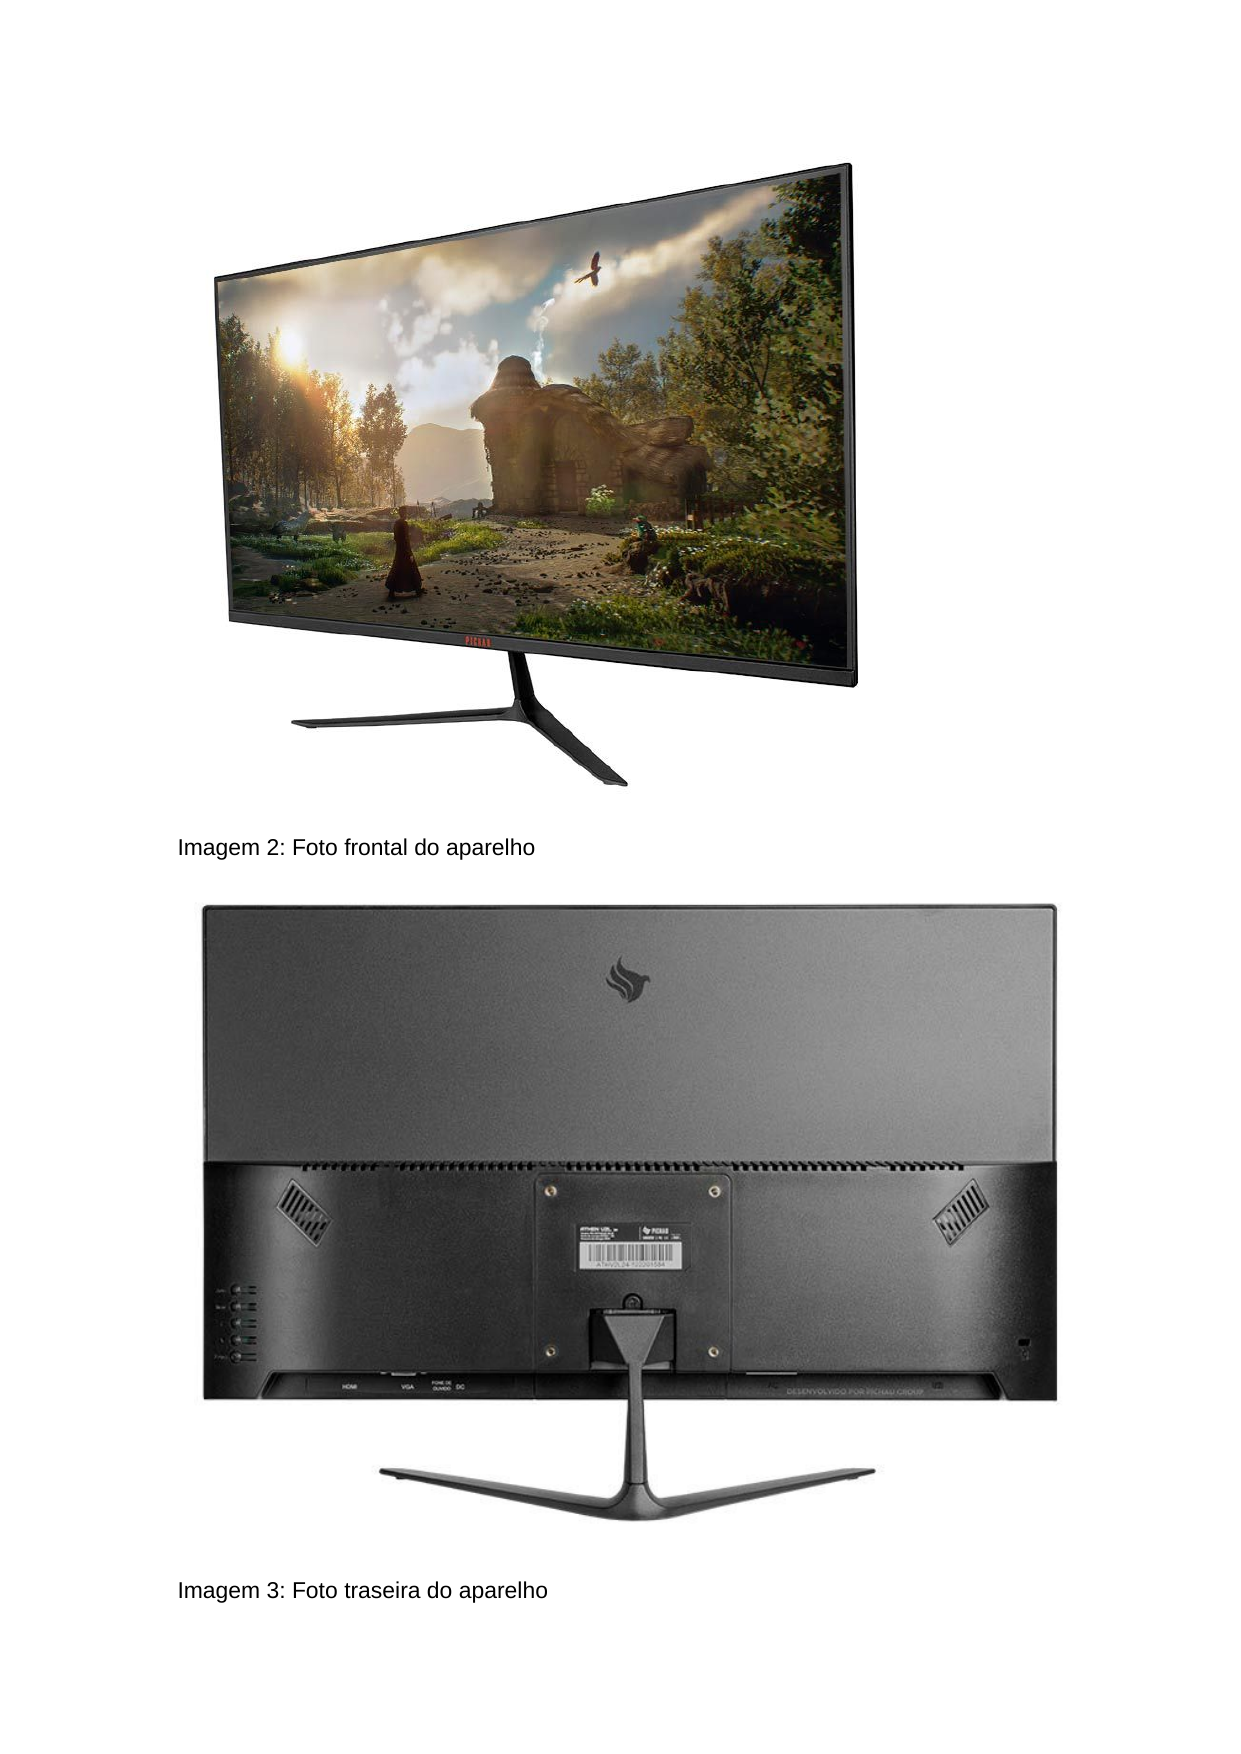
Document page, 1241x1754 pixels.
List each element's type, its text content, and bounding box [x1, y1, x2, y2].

picture [177, 889, 1083, 1546]
picture [177, 147, 874, 803]
text Imagem 3: Foto traseira do aparelho [177, 1577, 1063, 1603]
text Imagem 2: Foto frontal do aparelho [177, 834, 1063, 860]
